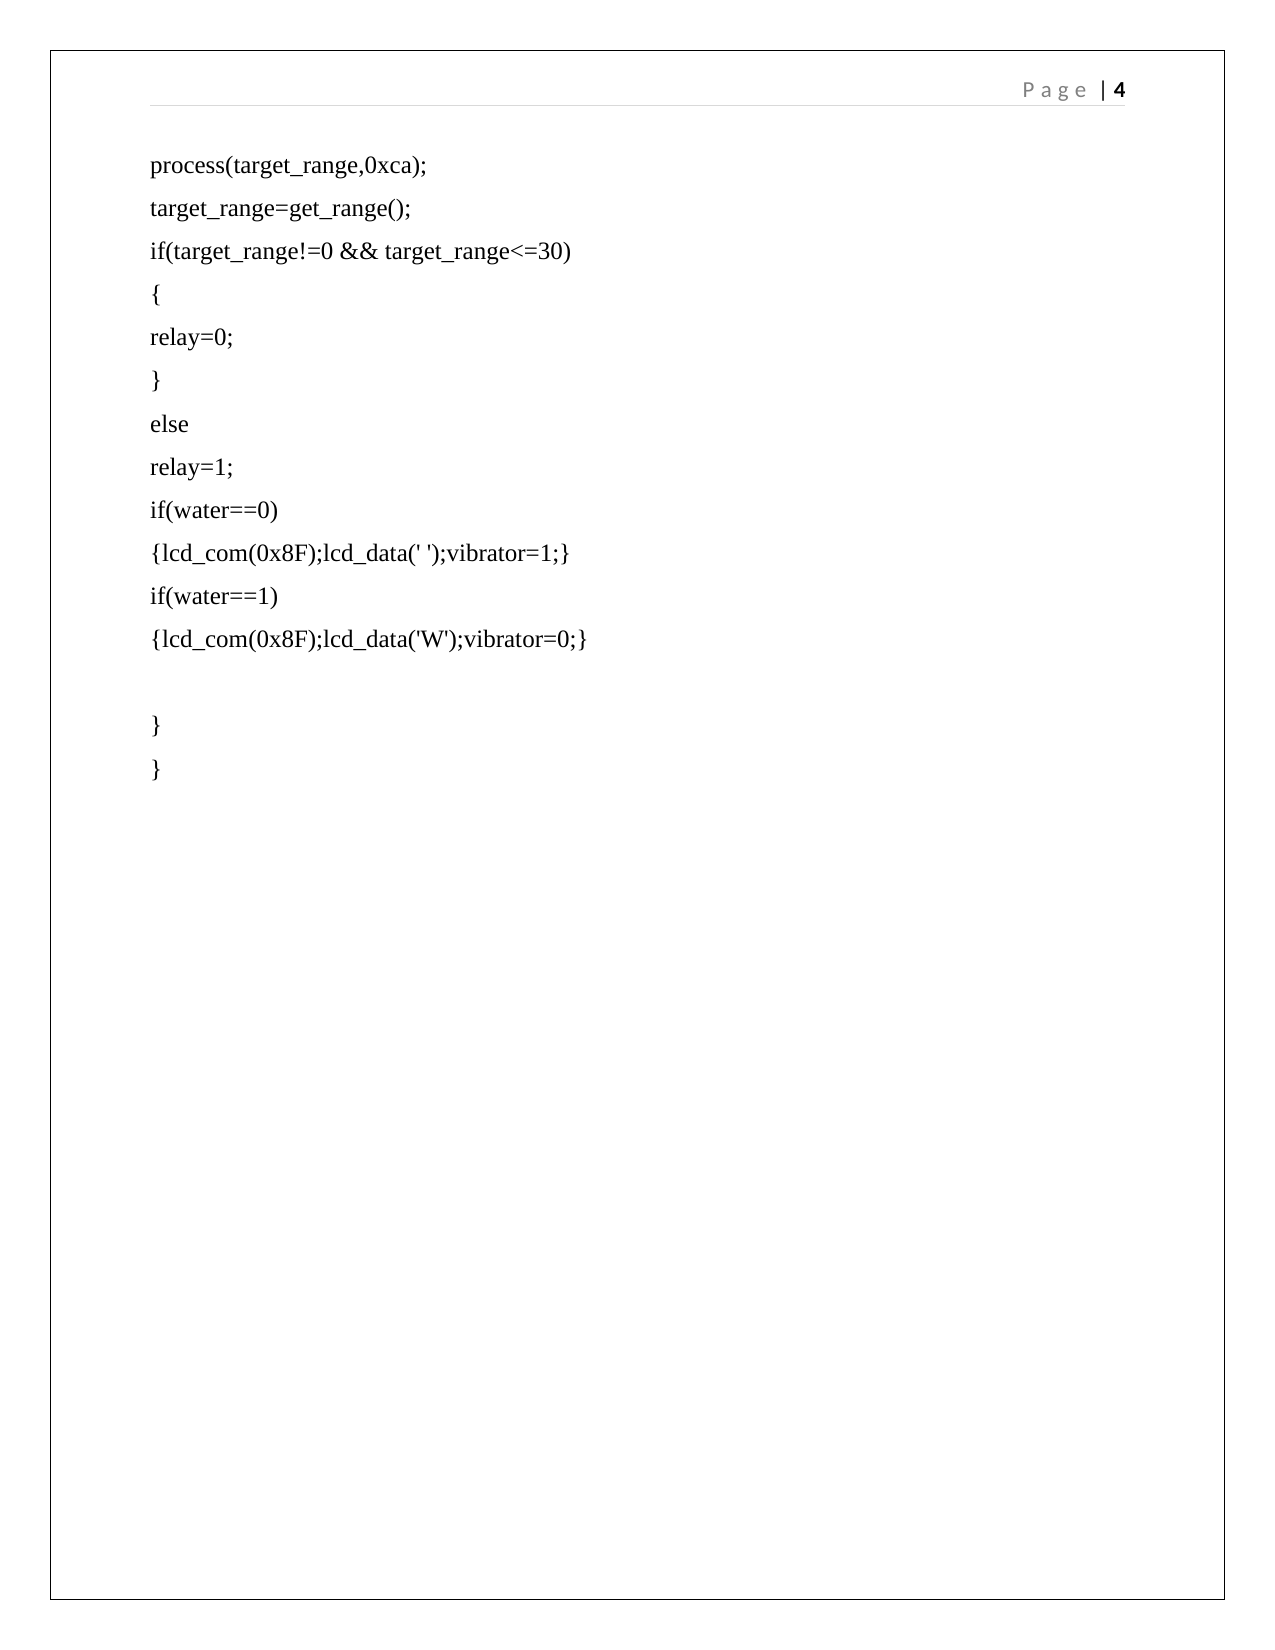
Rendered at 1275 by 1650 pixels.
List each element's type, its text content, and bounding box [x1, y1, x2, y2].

text relay=0; [150, 322, 1125, 351]
text if(water==0) [150, 495, 1125, 524]
text else [150, 409, 1125, 437]
text } [150, 366, 1125, 394]
text {lcd_com(0x8F);lcd_data('W');vibrator=0;} [150, 624, 1125, 653]
text if(target_range!=0 && target_range<=30) [150, 236, 1125, 265]
text target_range=get_range(); [150, 193, 1125, 222]
text } [150, 711, 1125, 739]
text process(target_range,0xca); [150, 150, 1125, 179]
text { [150, 279, 1125, 308]
text relay=1; [150, 452, 1125, 481]
text if(water==1) [150, 581, 1125, 610]
text } [150, 754, 1125, 782]
text {lcd_com(0x8F);lcd_data(' ');vibrator=1;} [150, 538, 1125, 567]
